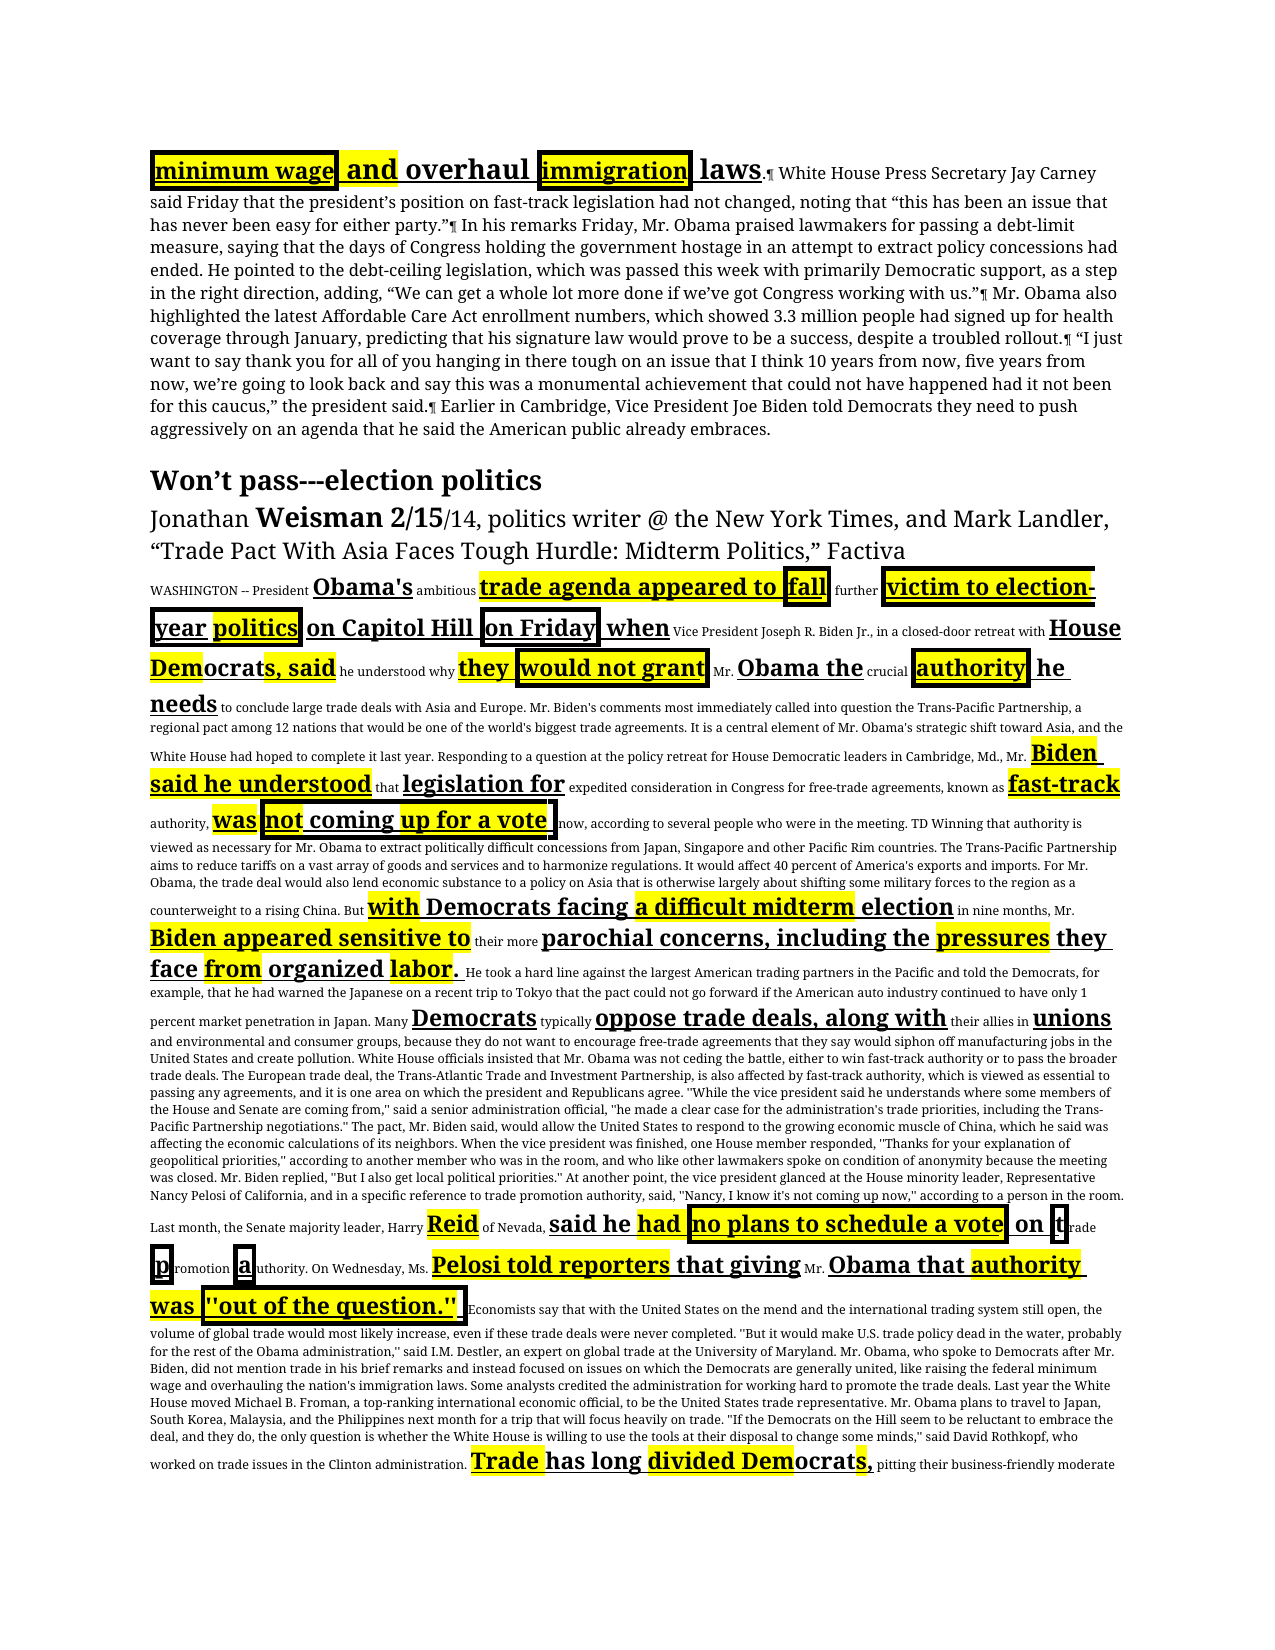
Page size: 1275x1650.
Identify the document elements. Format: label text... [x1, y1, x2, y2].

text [150, 150, 1125, 440]
text Jonathan Weisman 2/15/14, politics writer @ the New York Times, and Mark Landler, “Trade Pact With Asia Faces Tough Hurdle: Midterm Politics,” Factiva [150, 498, 1125, 566]
subtitle Won’t pass---election politics [150, 461, 1125, 498]
